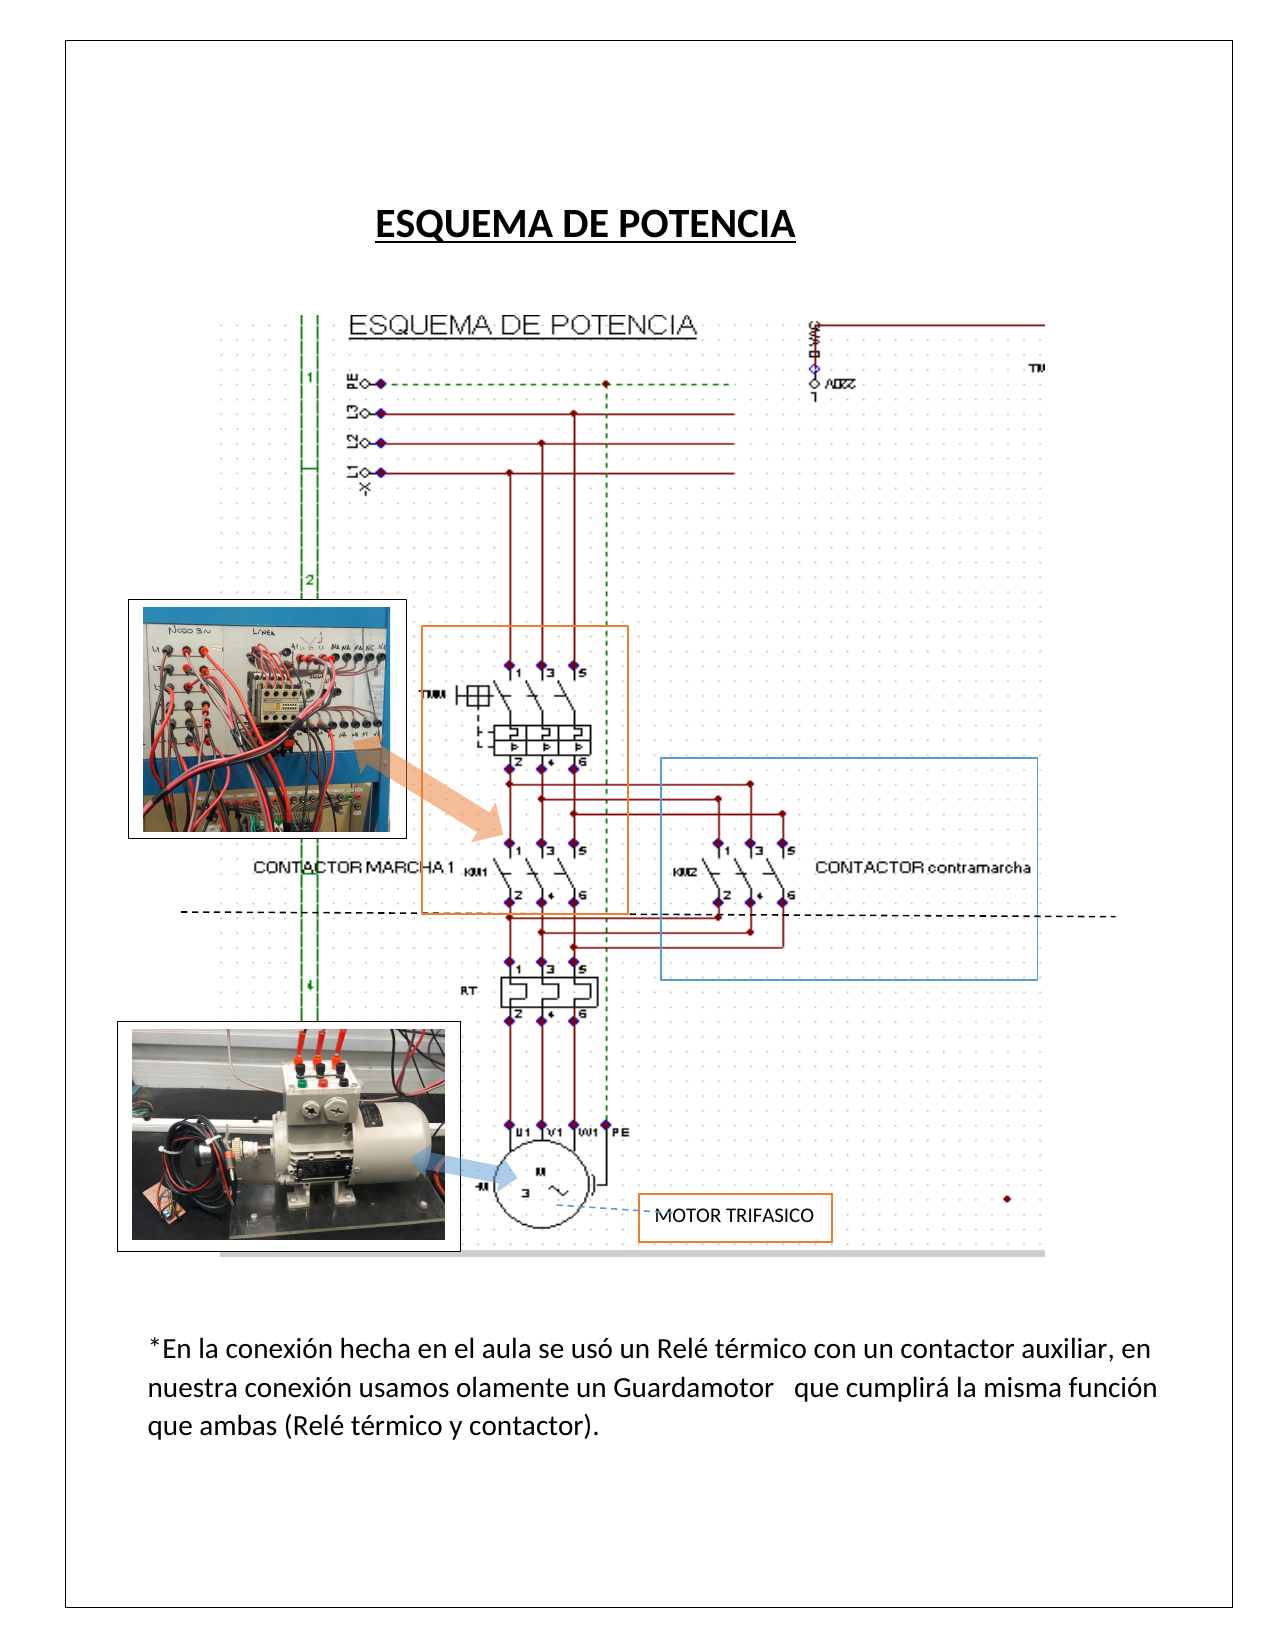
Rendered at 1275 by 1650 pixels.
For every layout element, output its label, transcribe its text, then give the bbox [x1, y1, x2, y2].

text ESQUEMA DE POTENCIA [177, 197, 1167, 248]
picture [423, 627, 627, 913]
picture [219, 315, 1045, 1257]
text *En la conexión hecha en el aula se usó un Relé térmico con un contactor auxiliar, en nuestra conexión usamos olamente un Guardamotor que cumplirá la misma función que ambas (Relé térmico y contactor). [147, 1330, 1182, 1443]
picture [132, 1029, 445, 1240]
picture [191, 1252, 205, 1257]
picture [143, 607, 390, 832]
